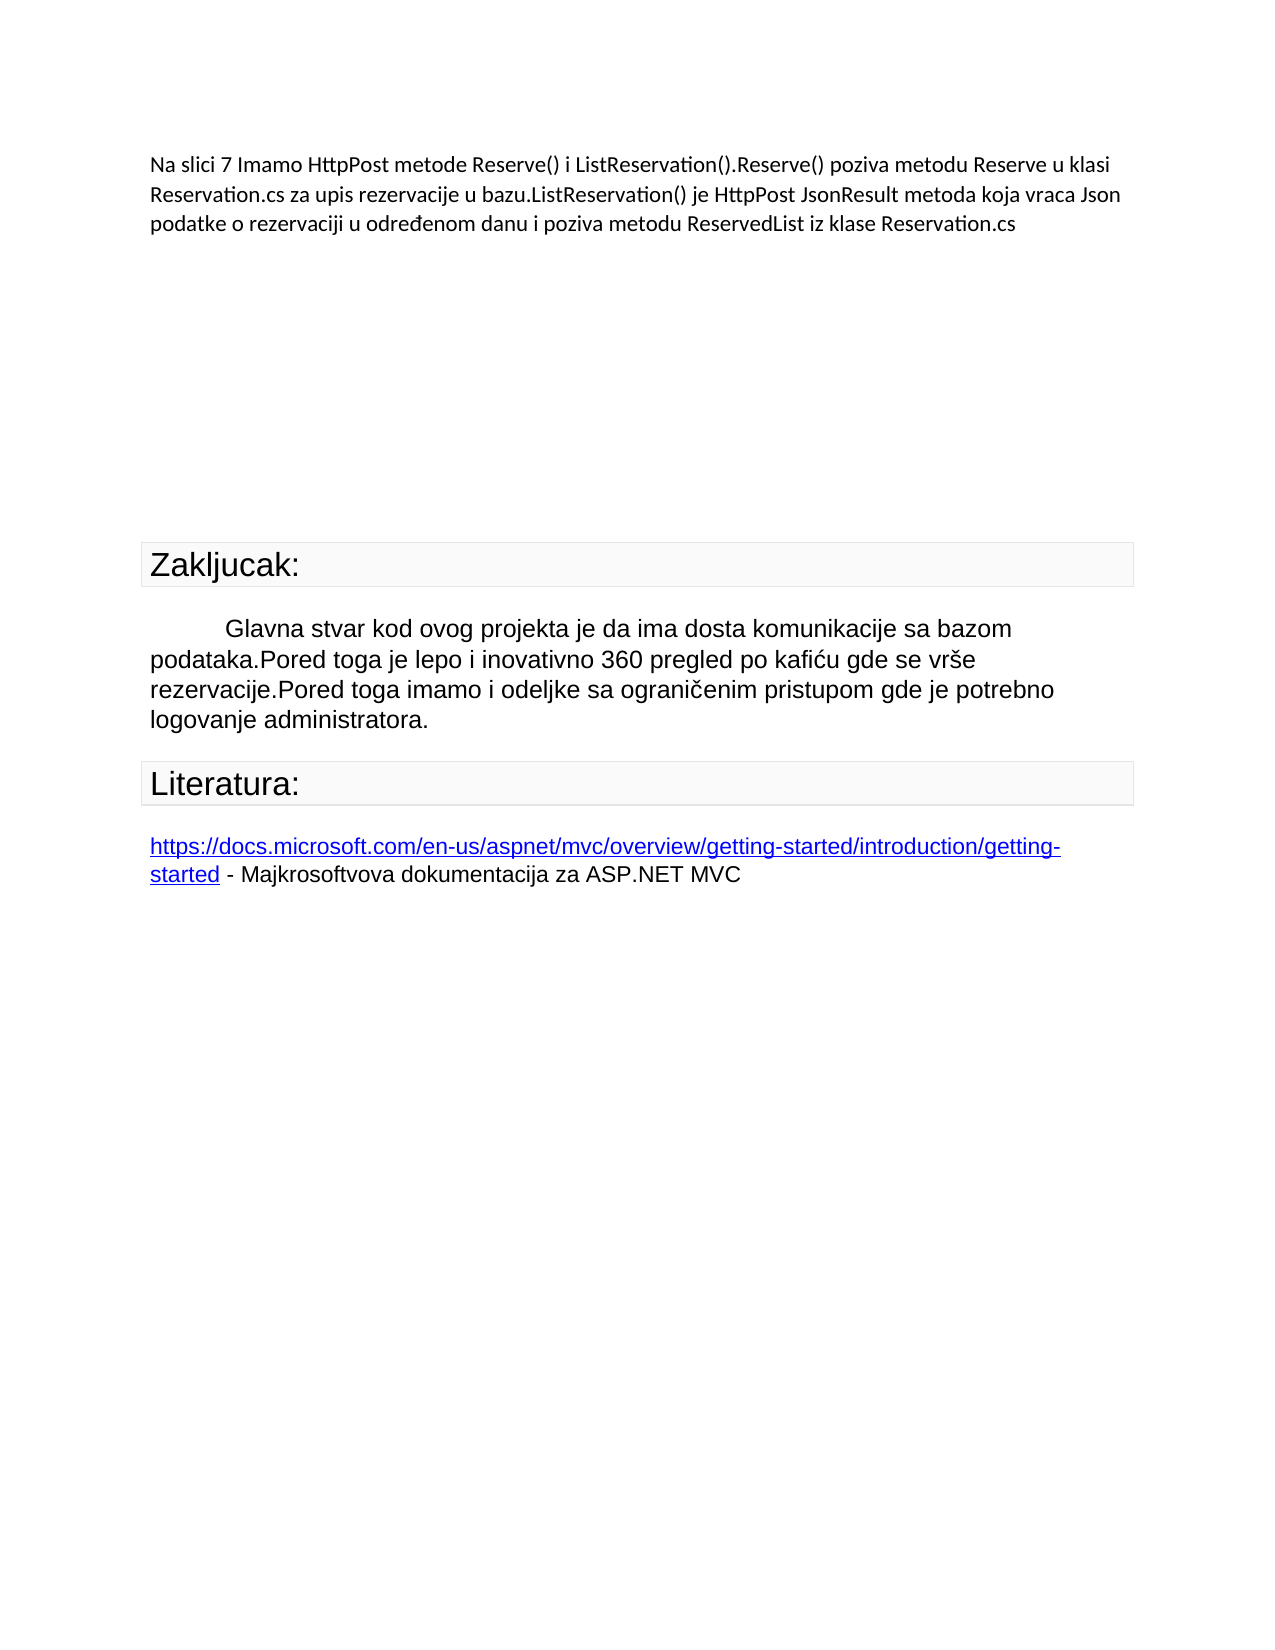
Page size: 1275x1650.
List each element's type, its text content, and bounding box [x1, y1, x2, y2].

text Glavna stvar kod ovog projekta je da ima dosta komunikacije sa bazom podataka.Pored toga je lepo i inovativno 360 pregled po kafiću gde se vrše rezervacije.Pored toga imamo i odeljke sa ograničenim pristupom gde je potrebno logovanje administratora. [150, 614, 1125, 734]
text https://docs.microsoft.com/en-us/aspnet/mvc/overview/getting-started/introduction/getting-started - Majkrosoftvova dokumentacija za ASP.NET MVC [150, 833, 1125, 887]
subtitle Zakljucak: [142, 543, 1133, 586]
subtitle Literatura: [142, 762, 1133, 804]
text Na slici 7 Imamo HttpPost metode Reserve() i ListReservation().Reserve() poziva metodu Reserve u klasi Reservation.cs za upis rezervacije u bazu.ListReservation() je HttpPost JsonResult metoda koja vraca Json podatke o rezervaciji u određenom danu i poziva metodu ReservedList iz klase Reservation.cs [150, 150, 1125, 237]
